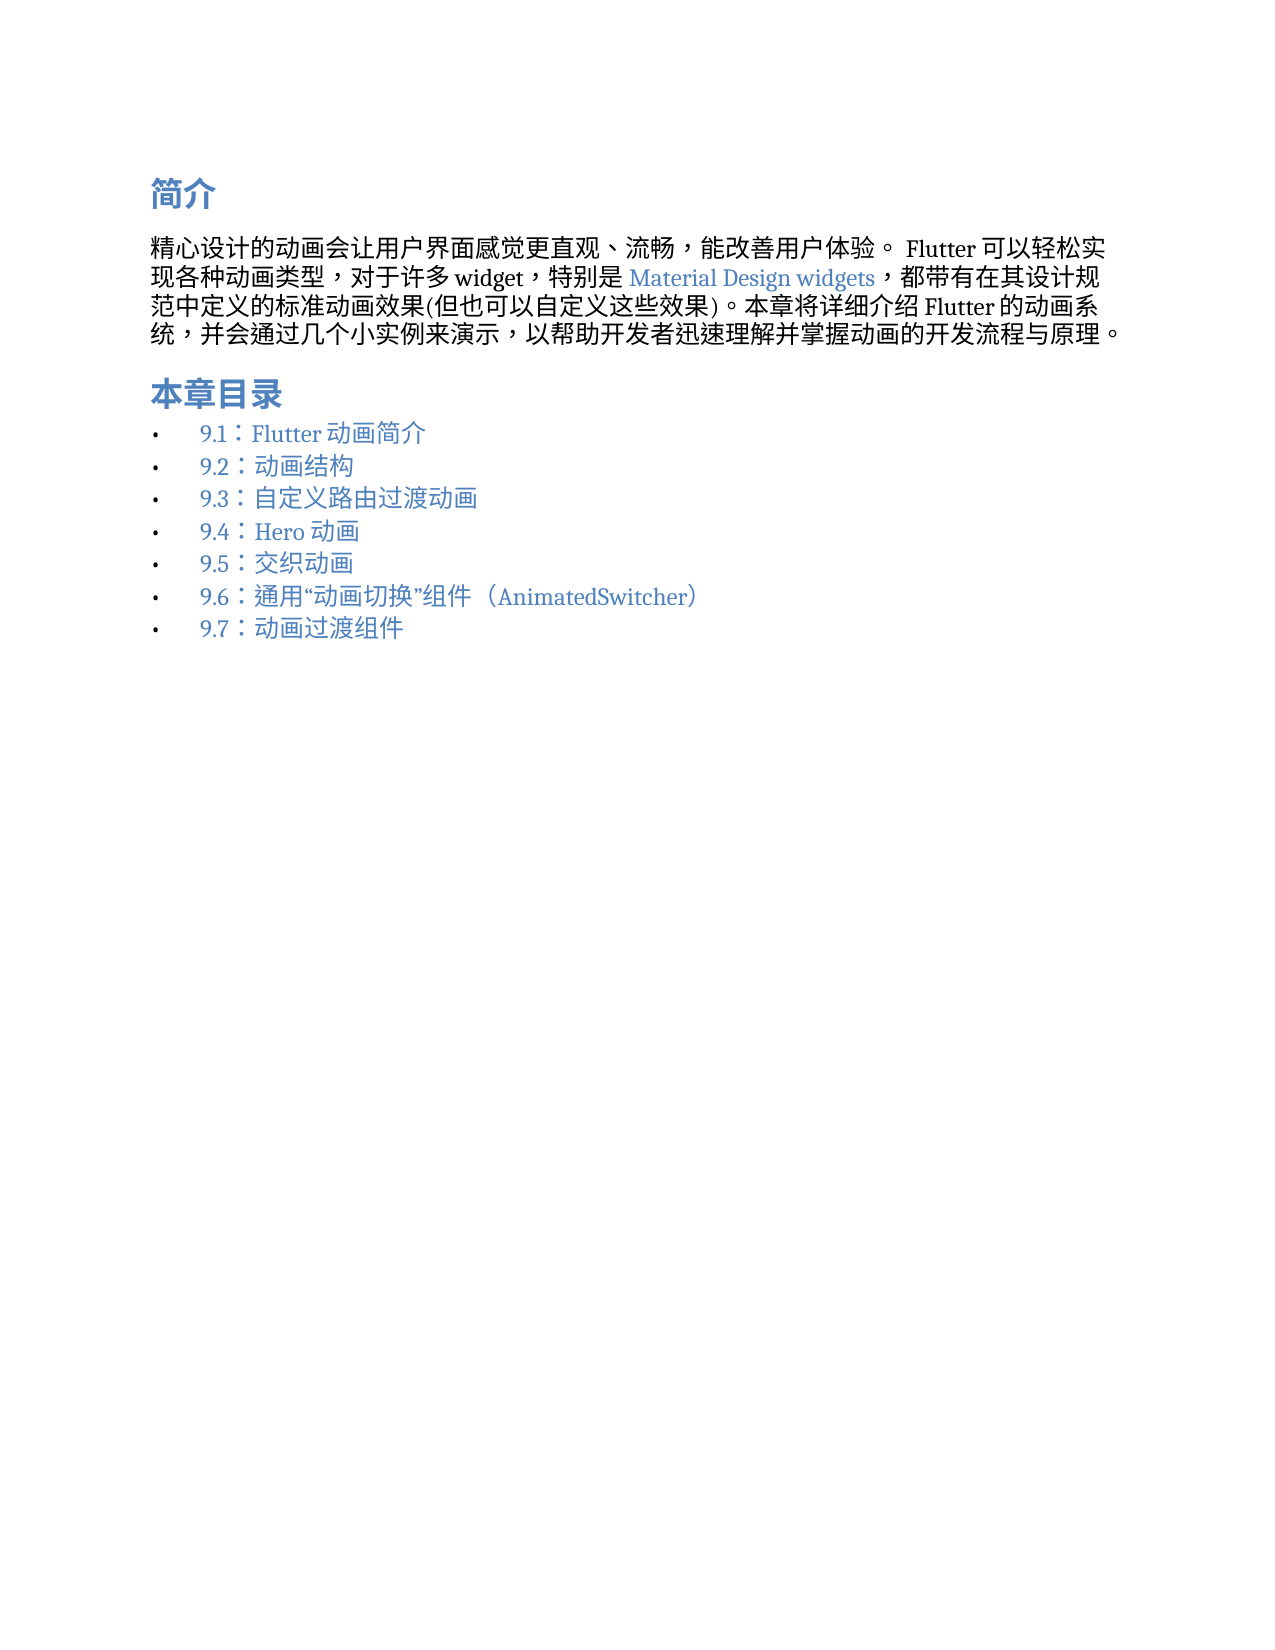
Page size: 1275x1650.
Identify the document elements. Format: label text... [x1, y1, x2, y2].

text 精心设计的动画会让用户界面感觉更直观、流畅，能改善用户体验。 Flutter可以轻松实现各种动画类型，对于许多widget，特别是Material Design widgets，都带有在其设计规范中定义的标准动画效果(但也可以自定义这些效果)。本章将详细介绍Flutter的动画系统，并会通过几个小实例来演示，以帮助开发者迅速理解并掌握动画的开发流程与原理。 [150, 235, 1125, 350]
list 9.5：交织动画 [150, 550, 1125, 579]
subtitle 本章目录 [150, 371, 1125, 416]
list 9.7：动画过渡组件 [150, 615, 1125, 644]
list 9.1：Flutter动画简介 [150, 420, 1125, 449]
list 9.4：Hero动画 [150, 517, 1125, 546]
subtitle 简介 [150, 171, 1125, 216]
list 9.6：通用“动画切换”组件（AnimatedSwitcher） [150, 582, 1125, 611]
list 9.3：自定义路由过渡动画 [150, 485, 1125, 514]
list 9.2：动画结构 [150, 452, 1125, 481]
